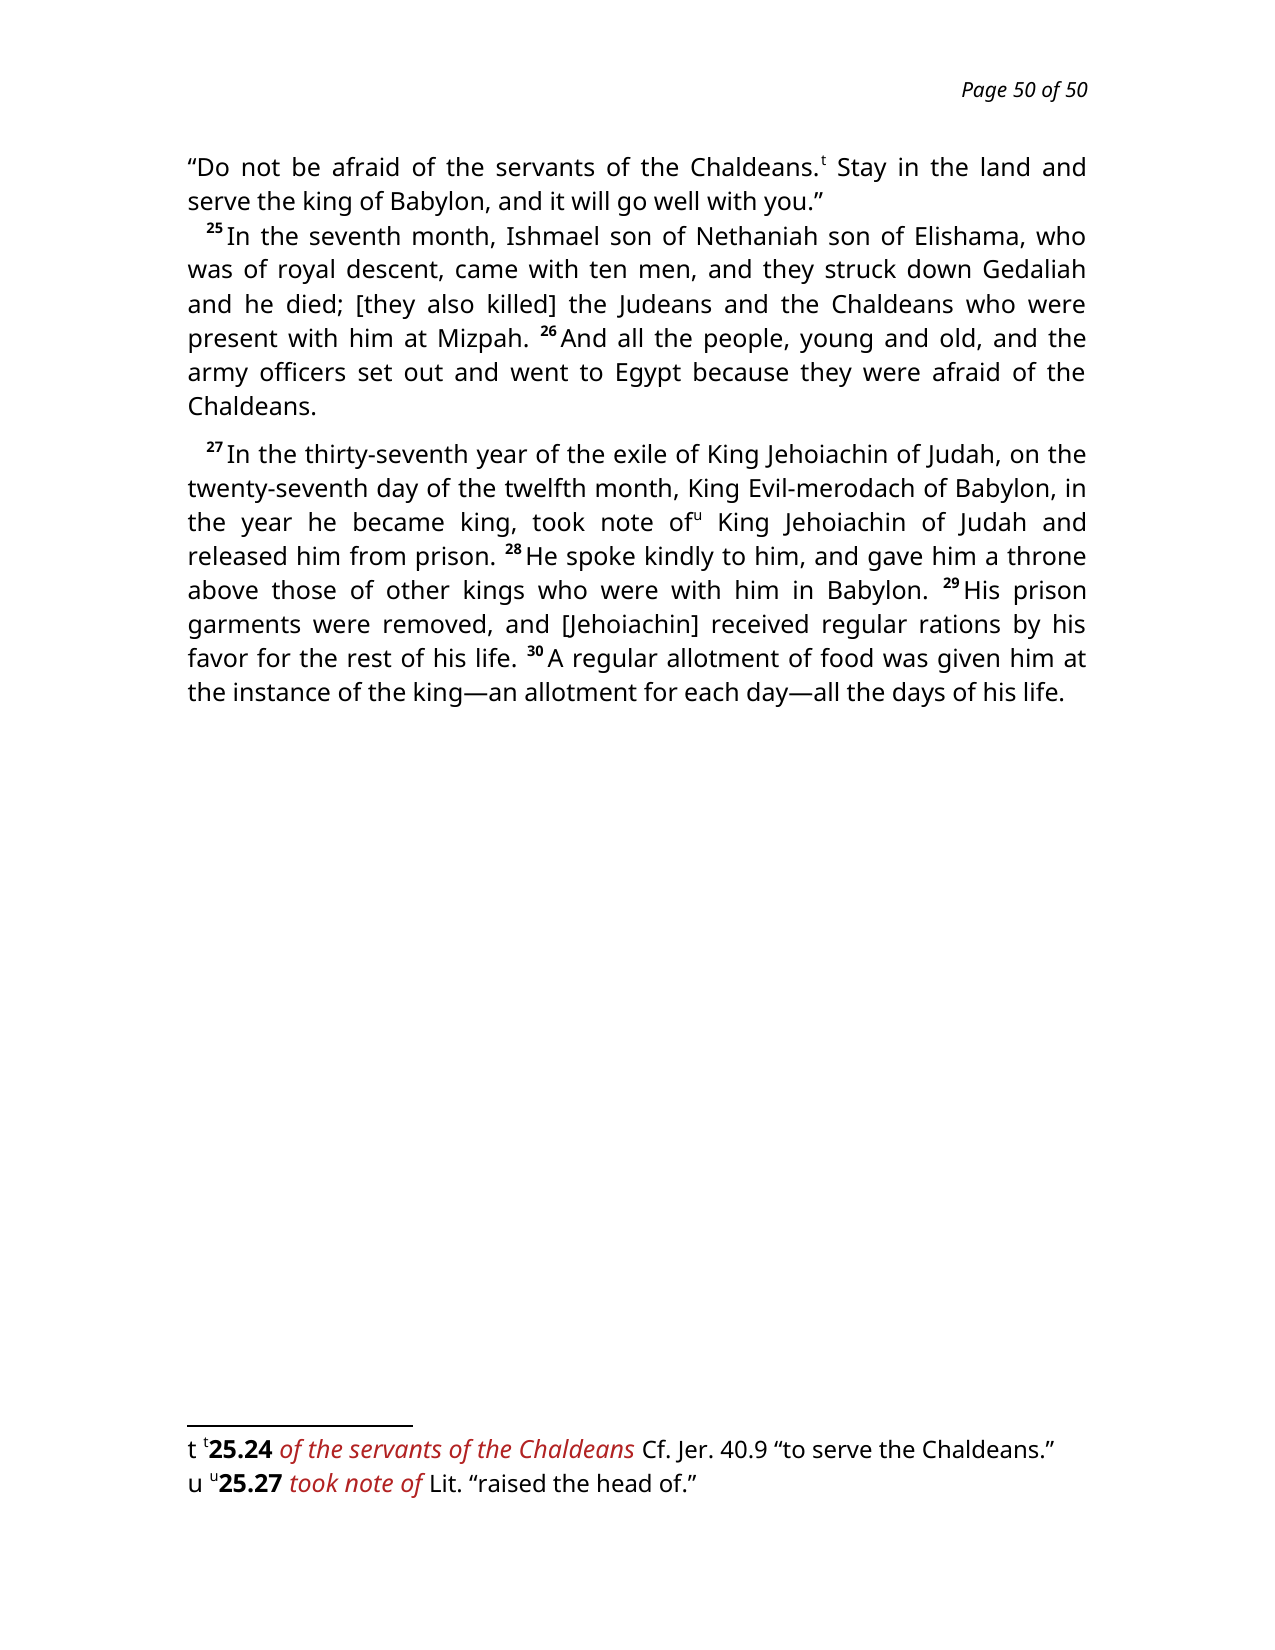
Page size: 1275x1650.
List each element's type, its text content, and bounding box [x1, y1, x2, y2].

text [187, 150, 1087, 218]
text 25 In the seventh month, Ishmael son of Nethaniah son of Elishama, who was of royal descent, came with ten men, and they struck down Gedaliah and he died; [they also killed] the Judeans and the Chaldeans who were present with him at Mizpah. 26 And all the people, young and old, and the army officers set out and went to Egypt because they were afraid of the Chaldeans. [187, 218, 1087, 422]
text 27 In the thirty-seventh year of the exile of King Jehoiachin of Judah, on the twenty-seventh day of the twelfth month, King Evil-merodach of Babylon, in the year he became king, took note ofu King Jehoiachin of Judah and released him from prison. 28 He spoke kindly to him, and gave him a throne above those of other kings who were with him in Babylon. 29 His prison garments were removed, and [Jehoiachin] received regular rations by his favor for the rest of his life. 30 A regular allotment of food was given him at the instance of the king—an allotment for each day—all the days of his life. [187, 437, 1087, 709]
